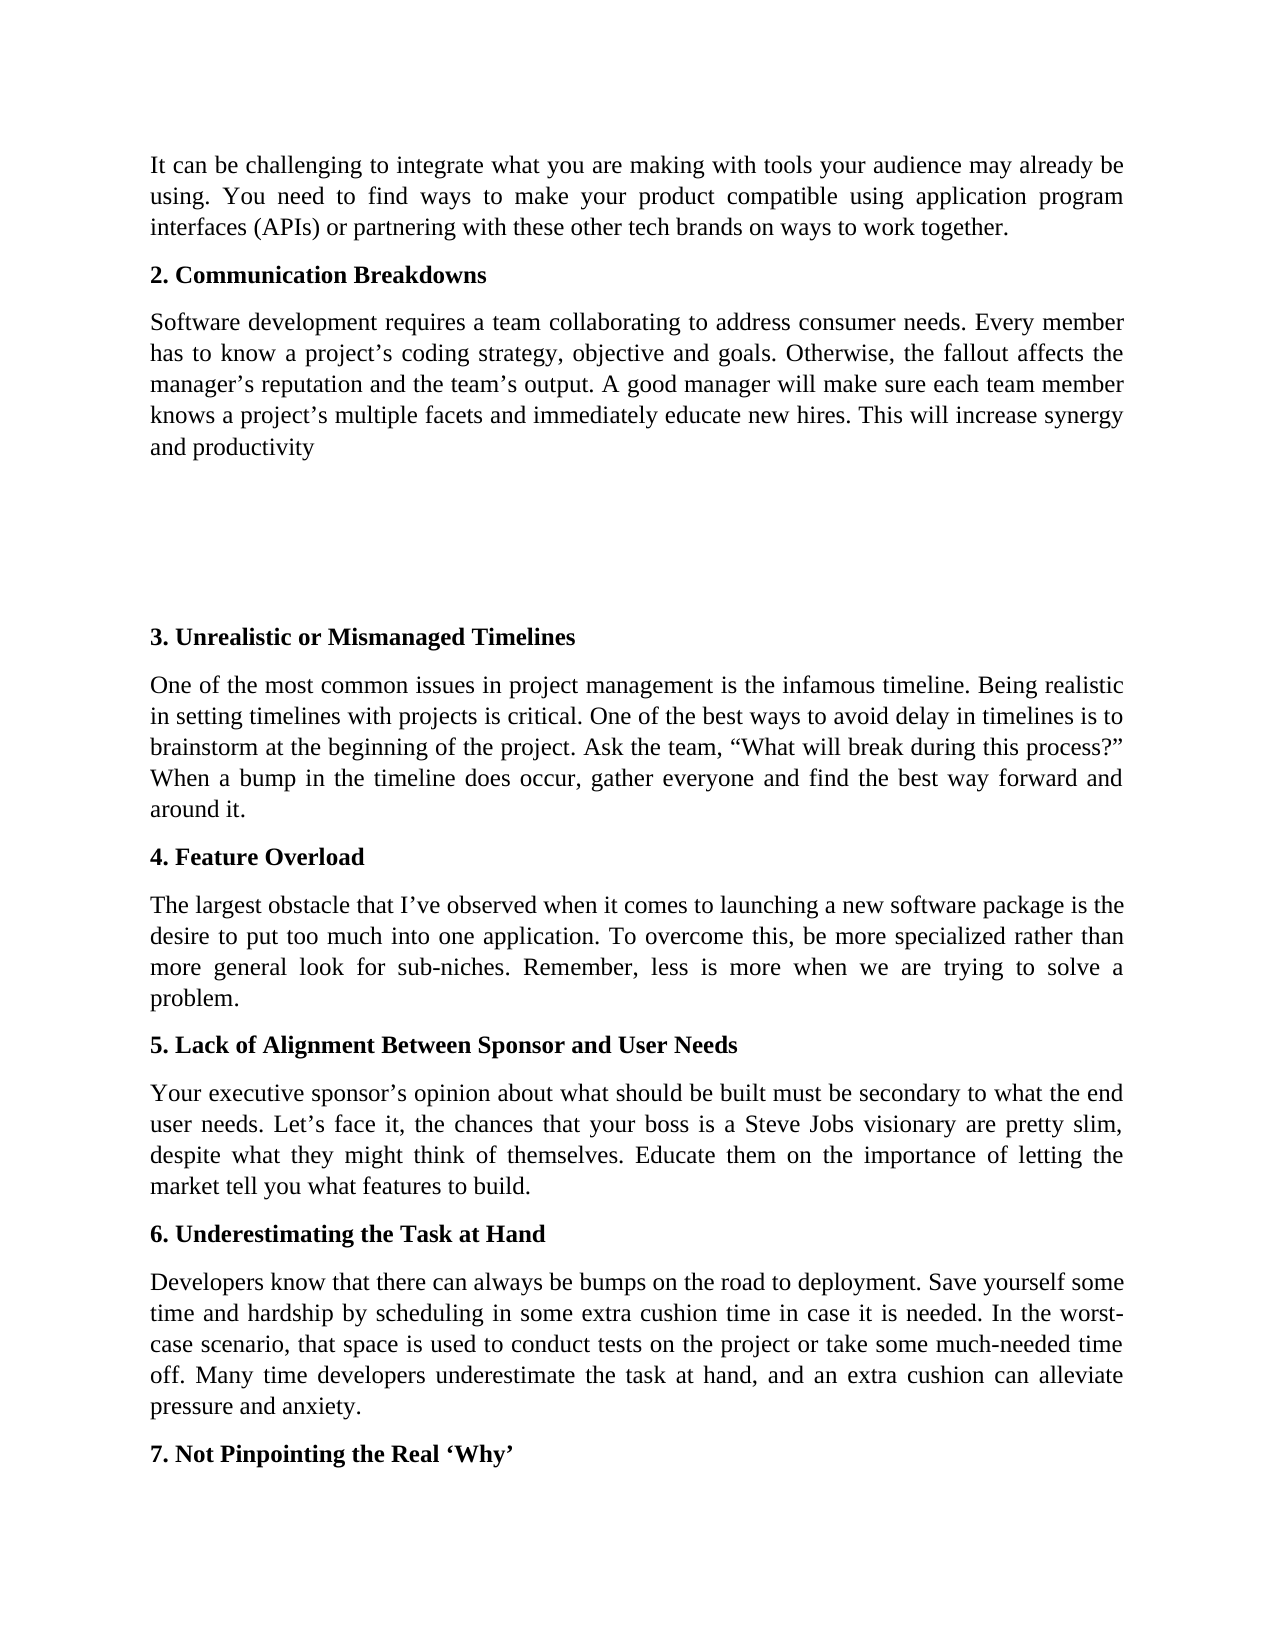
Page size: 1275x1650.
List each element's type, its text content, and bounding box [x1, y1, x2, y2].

text 6. Underestimating the Task at Hand [150, 1219, 1125, 1248]
text 5. Lack of Alignment Between Sponsor and User Needs [150, 1031, 1125, 1059]
text 3. Unrealistic or Mismanaged Timelines [150, 622, 1125, 651]
text Software development requires a team collaborating to address consumer needs. Every member has to know a project’s coding strategy, objective and goals. Otherwise, the fallout affects the manager’s reputation and the team’s output. A good manager will make sure each team member knows a project’s multiple facets and immediately educate new hires. This will increase synergy and productivity [150, 307, 1125, 460]
text Developers know that there can always be bumps on the road to deployment. Save yourself some time and hardship by scheduling in some extra cushion time in case it is needed. In the worst-case scenario, that space is used to conduct tests on the project or take some much-needed time off. Many time developers underestimate the task at hand, and an extra cushion can alleviate pressure and anxiety. [150, 1267, 1125, 1420]
text 7. Not Pinpointing the Real ‘Why’ [150, 1439, 1125, 1467]
text One of the most common issues in project management is the infamous timeline. Being realistic in setting timelines with projects is critical. One of the best ways to avoid delay in timelines is to brainstorm at the beginning of the project. Ask the team, “What will break during this process?” When a bump in the timeline does occur, gather everyone and find the best way forward and around it. [150, 670, 1125, 823]
text Your executive sponsor’s opinion about what should be built must be secondary to what the end user needs. Let’s face it, the chances that your boss is a Steve Jobs visionary are pretty slim, despite what they might think of themselves. Educate them on the importance of letting the market tell you what features to build. [150, 1078, 1125, 1200]
text 4. Feature Overload [150, 842, 1125, 871]
text The largest obstacle that I’ve observed when it comes to launching a new software package is the desire to put too much into one application. To overcome this, be more specialized rather than more general look for sub-niches. Remember, less is more when we are trying to solve a problem. [150, 890, 1125, 1012]
text 2. Communication Breakdowns [150, 260, 1125, 288]
text It can be challenging to integrate what you are making with tools your audience may already be using. You need to find ways to make your product compatible using application program interfaces (APIs) or partnering with these other tech brands on ways to work together. [150, 150, 1125, 241]
